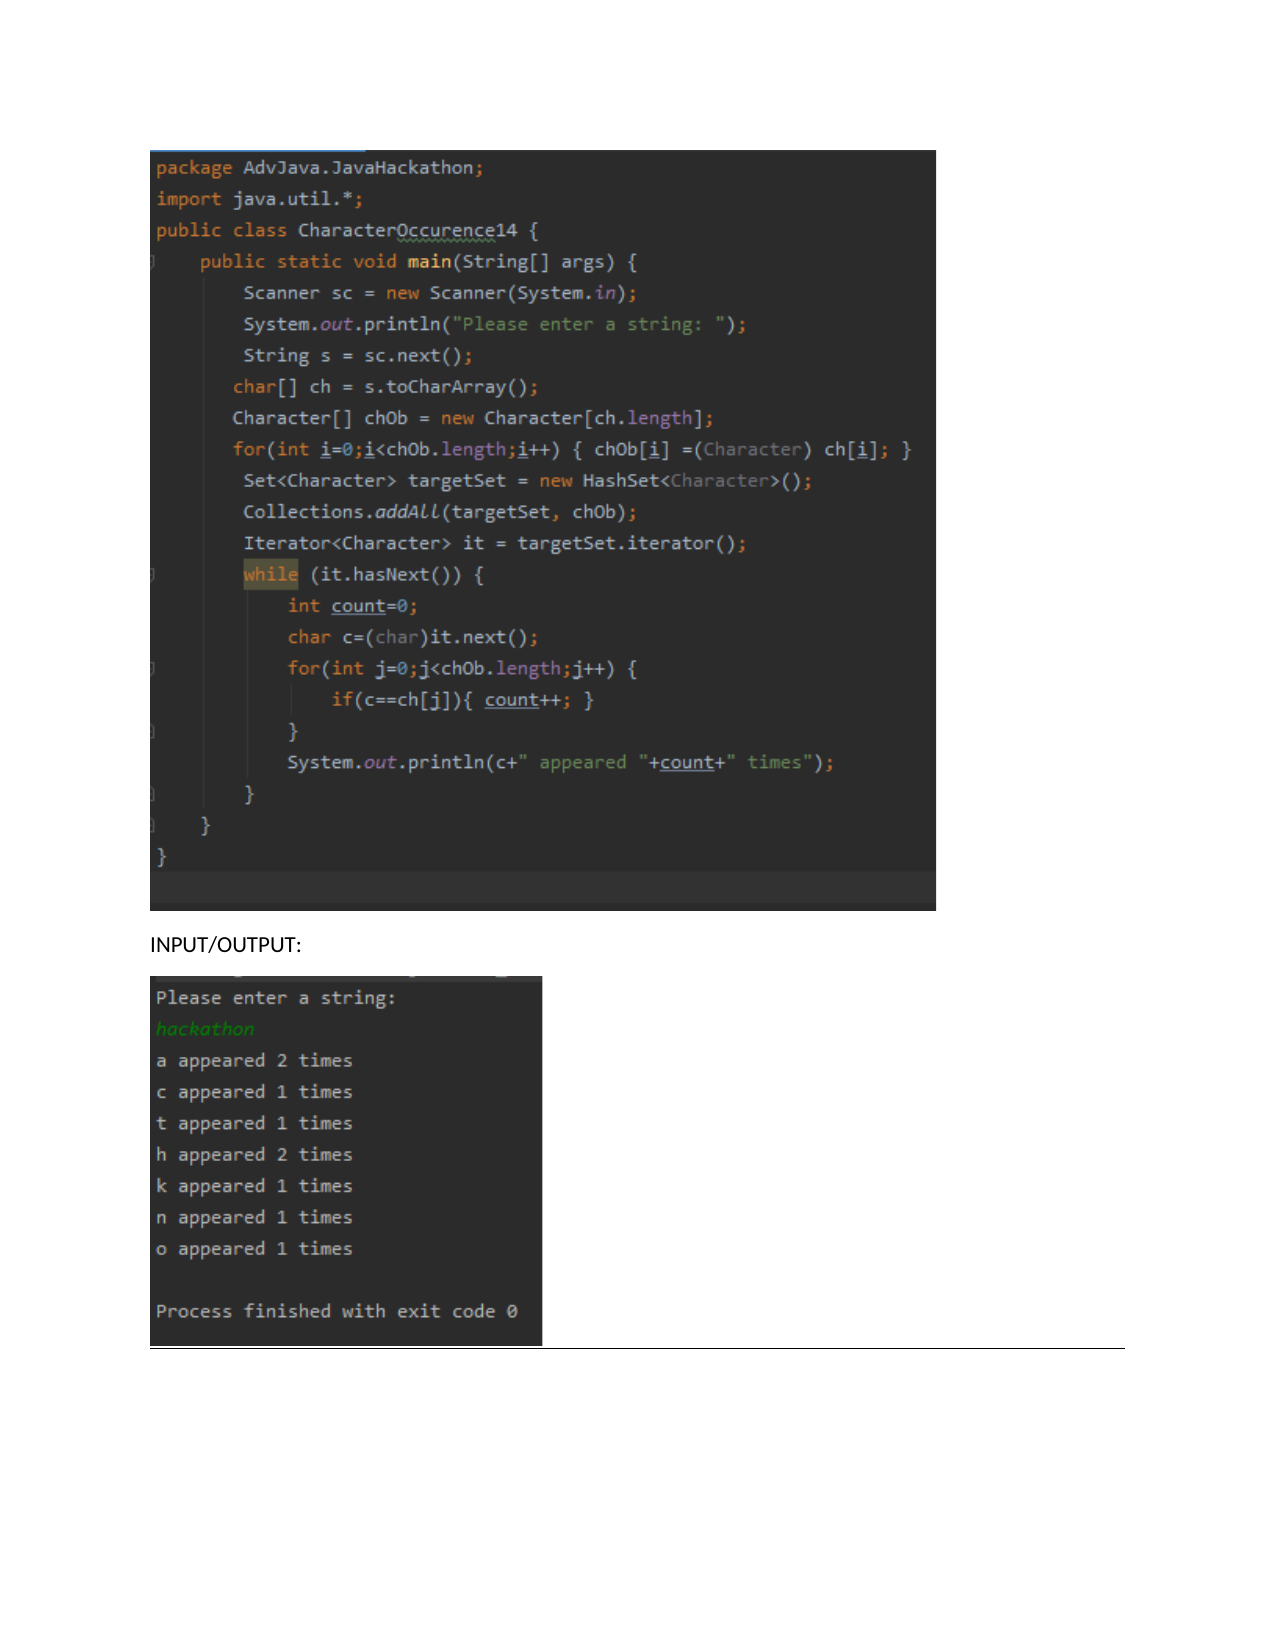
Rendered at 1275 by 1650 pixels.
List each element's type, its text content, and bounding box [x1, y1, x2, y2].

text INPUT/OUTPUT: [150, 930, 1125, 958]
picture [150, 150, 937, 911]
picture [150, 976, 543, 1346]
